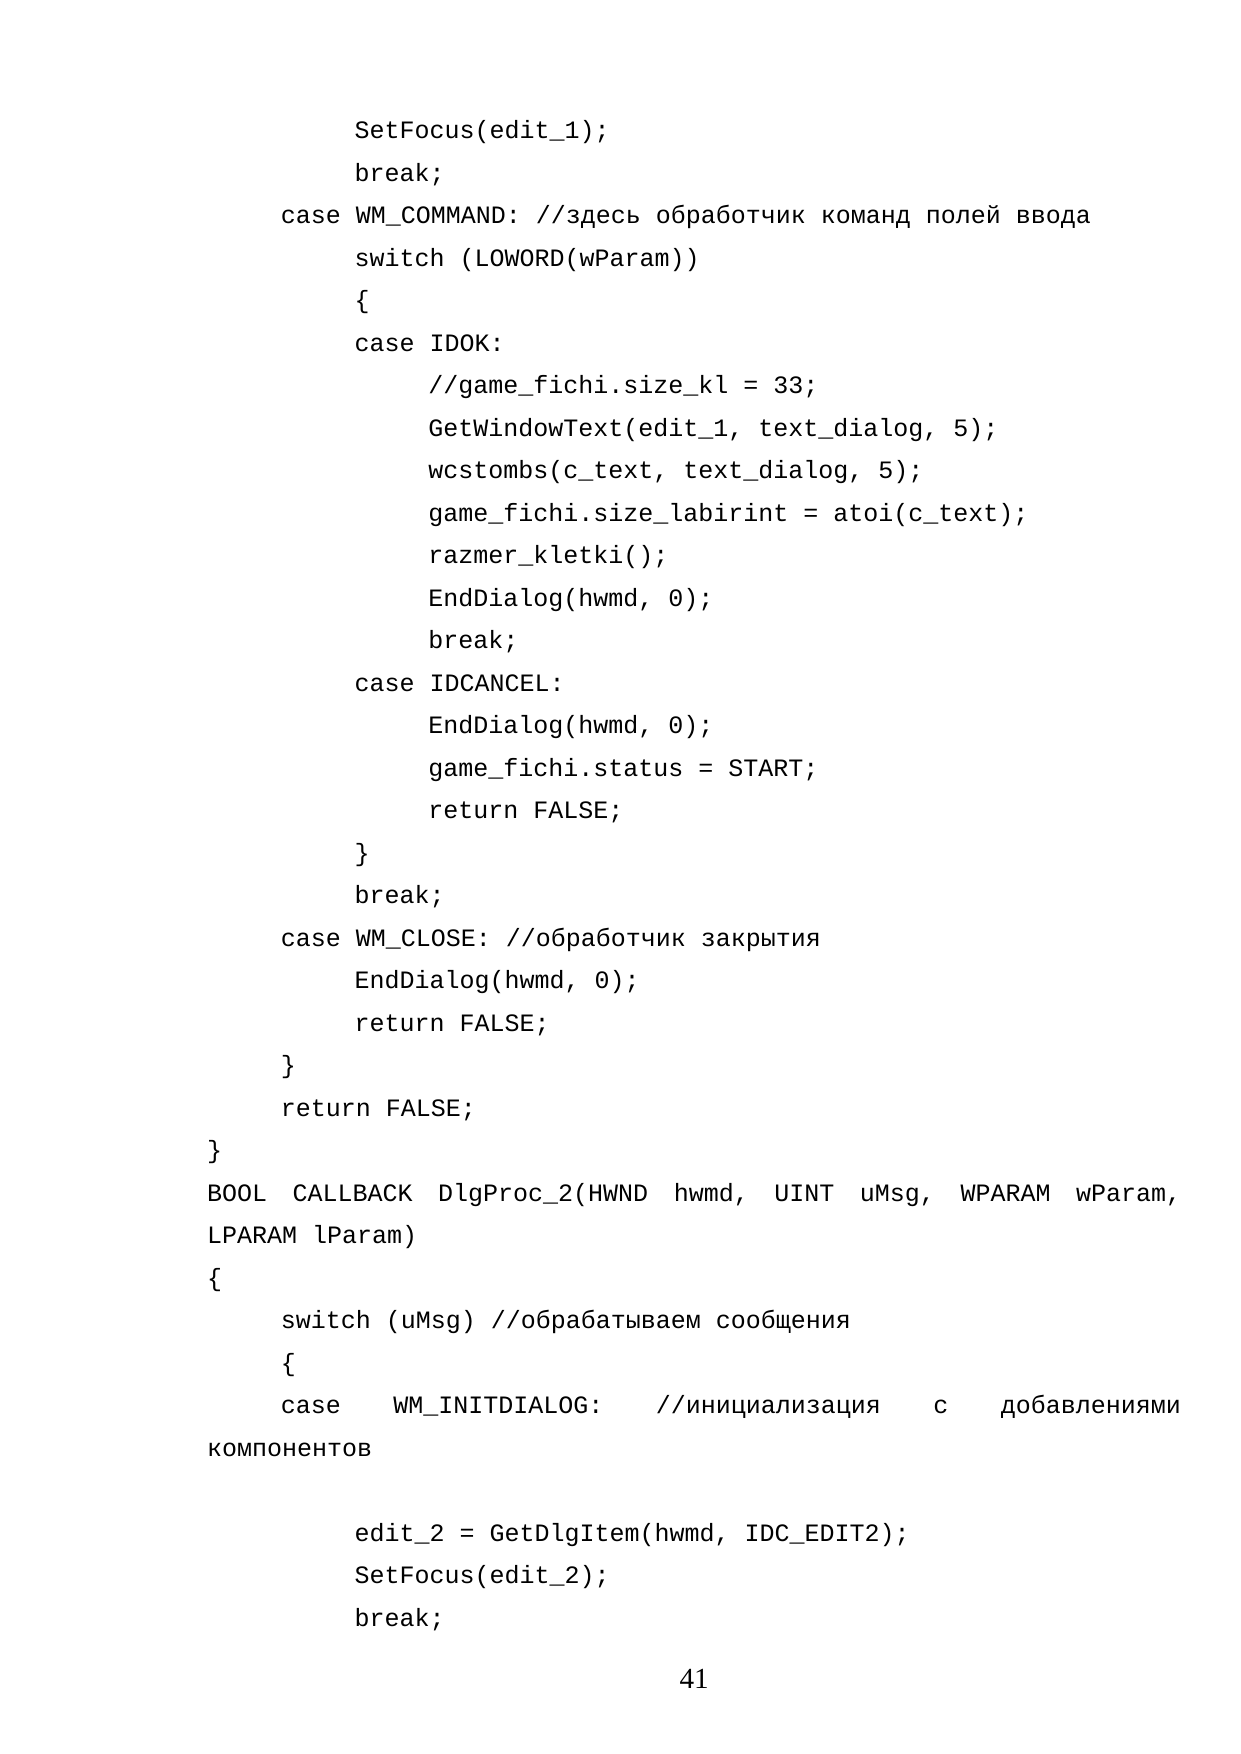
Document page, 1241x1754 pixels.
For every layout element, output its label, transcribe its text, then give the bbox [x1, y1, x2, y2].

text game_fichi.status = START; [207, 756, 1181, 784]
text } [207, 1138, 1181, 1166]
text case IDCANCEL: [207, 671, 1181, 699]
text wcstombs(c_text, text_dialog, 5); [207, 458, 1181, 486]
text EndDialog(hwmd, 0); [207, 586, 1181, 614]
text GetWindowText(edit_1, text_dialog, 5); [207, 416, 1181, 444]
text break; [207, 883, 1181, 911]
text } [207, 841, 1181, 869]
text } [207, 1053, 1181, 1081]
text switch (LOWORD(wParam)) [207, 246, 1181, 274]
text game_fichi.size_labirint = atoi(c_text); [207, 501, 1181, 529]
text case WM_CLOSE: //обработчик закрытия [207, 926, 1181, 954]
text case WM_COMMAND: //здесь обработчик команд полей ввода [207, 203, 1181, 231]
text edit_2 = GetDlgItem(hwmd, IDC_EDIT2); [207, 1521, 1181, 1549]
text switch (uMsg) //обрабатываем сообщения [207, 1308, 1181, 1336]
text //game_fichi.size_kl = 33; [207, 373, 1181, 401]
text return FALSE; [207, 798, 1181, 826]
text SetFocus(edit_1); [207, 118, 1181, 146]
text EndDialog(hwmd, 0); [207, 968, 1181, 996]
text case WM_INITDIALOG: //инициализация с добавлениями компонентов [207, 1393, 1181, 1464]
text { [207, 1351, 1181, 1379]
text razmer_kletki(); [207, 543, 1181, 571]
text SetFocus(edit_2); [207, 1563, 1181, 1591]
text break; [207, 161, 1181, 189]
text return FALSE; [207, 1011, 1181, 1039]
text case IDOK: [207, 331, 1181, 359]
text break; [207, 628, 1181, 656]
text BOOL CALLBACK DlgProc_2(HWND hwmd, UINT uMsg, WPARAM wParam, LPARAM lParam) [207, 1181, 1181, 1251]
text break; [207, 1606, 1181, 1634]
text { [207, 1266, 1181, 1294]
text { [207, 288, 1181, 316]
text return FALSE; [207, 1096, 1181, 1124]
text EndDialog(hwmd, 0); [207, 713, 1181, 741]
